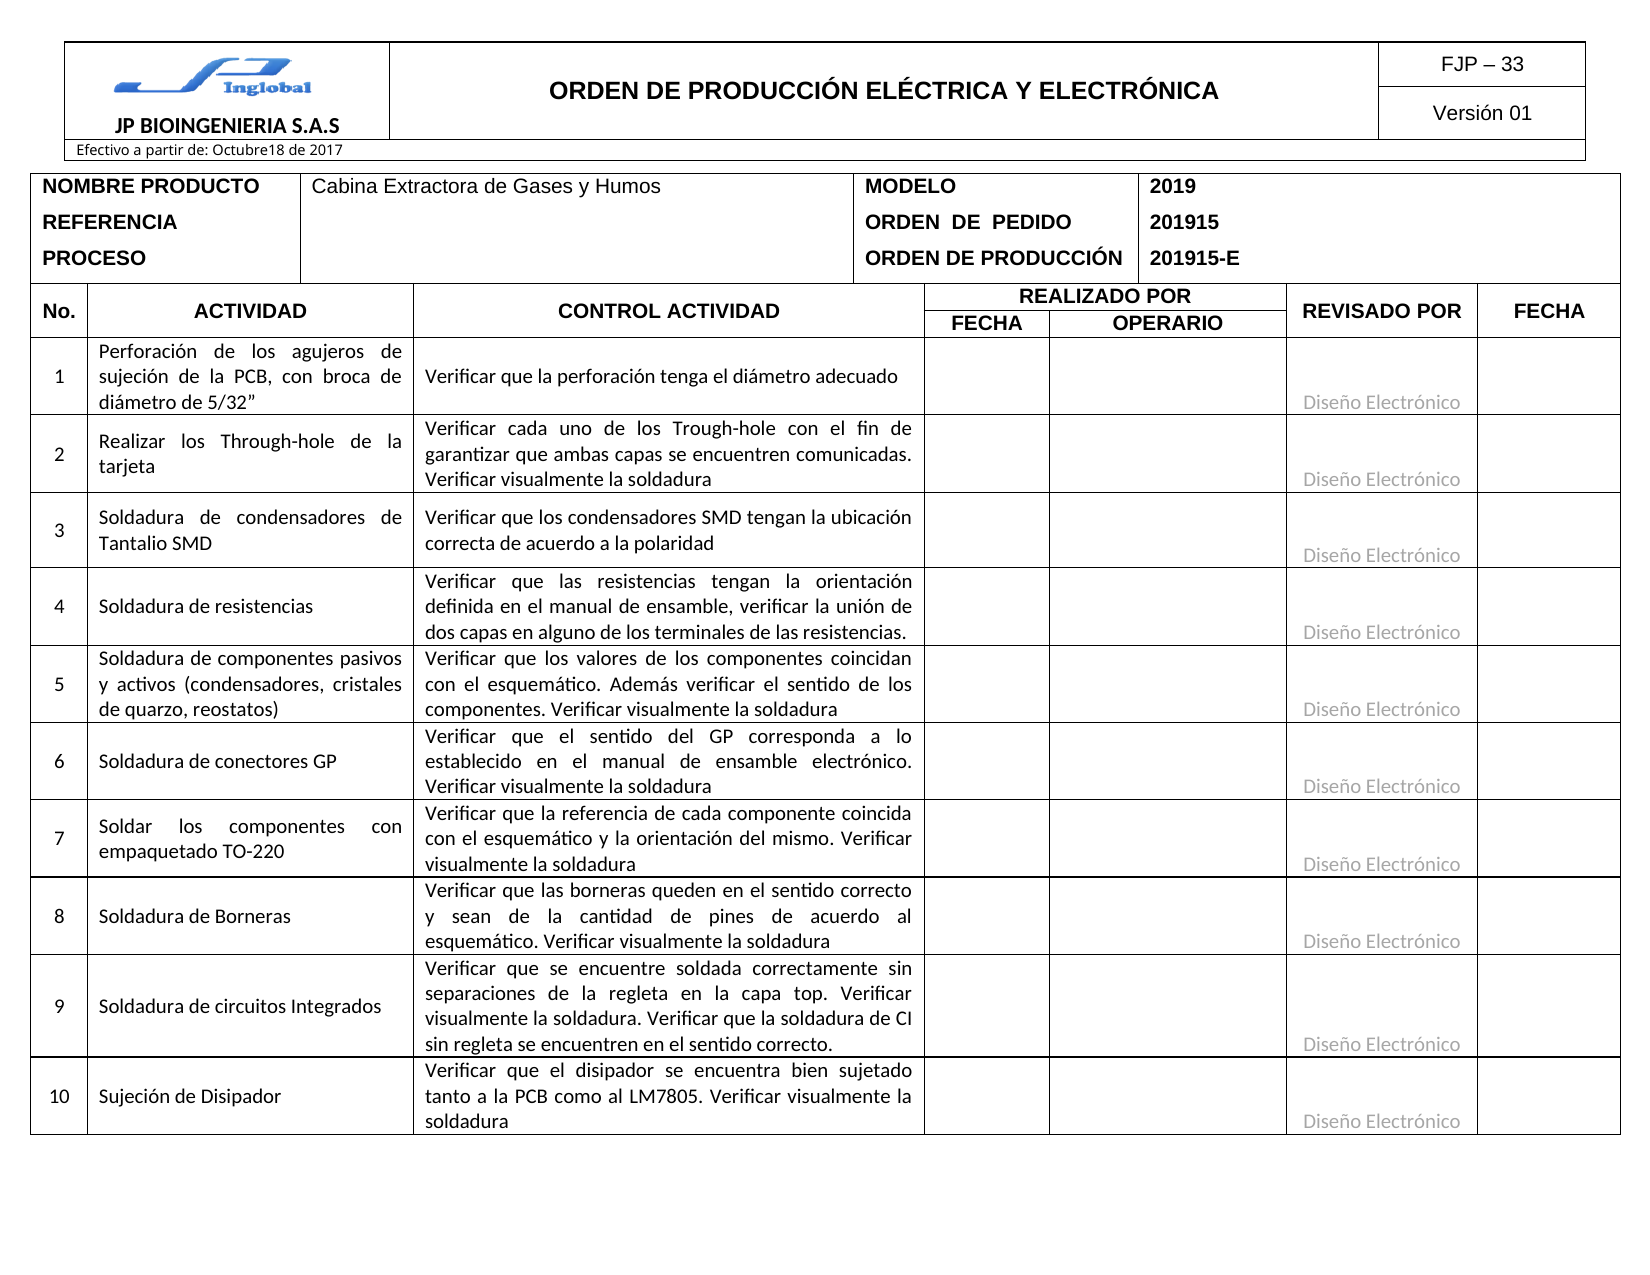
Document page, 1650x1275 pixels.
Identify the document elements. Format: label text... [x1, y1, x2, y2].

table_cell [1050, 646, 1286, 722]
table_cell Verificar que el disipador se encuentra bien sujetado tanto a la PCB como al LM7805. Verificar visualmente la soldadura [414, 1058, 924, 1134]
table_cell 5 [31, 646, 87, 722]
table_cell Diseño Electrónico [1287, 878, 1477, 954]
table_cell Soldadura de conectores GP [88, 723, 413, 799]
table_cell 3 [31, 493, 87, 567]
table_cell [1050, 723, 1286, 799]
table_cell ACTIVIDAD [88, 284, 413, 337]
table_cell REALIZADO POR [925, 284, 1286, 310]
table_cell [925, 646, 1049, 722]
table_cell [1478, 723, 1620, 799]
table_cell Verificar que la perforación tenga el diámetro adecuado [414, 338, 924, 414]
table_cell 9 [31, 955, 87, 1056]
table_cell [1478, 955, 1620, 1056]
table_cell [925, 415, 1049, 492]
table_cell 8 [31, 878, 87, 954]
table_cell [925, 878, 1049, 954]
table_cell Verificar que se encuentre soldada correctamente sin separaciones de la regleta en la capa top. Verificar visualmente la soldadura. Verificar que la soldadura de CI sin regleta se encuentren en el sentido correcto. [414, 955, 924, 1056]
table_cell FECHA [925, 311, 1049, 337]
table_cell REVISADO POR [1287, 284, 1477, 337]
table_cell [1478, 493, 1620, 567]
table_cell Diseño Electrónico [1287, 493, 1477, 567]
table_cell Diseño Electrónico [1287, 646, 1477, 722]
table_cell [1050, 800, 1286, 876]
table_cell [925, 1058, 1049, 1134]
table_cell Verificar que el sentido del GP corresponda a lo establecido en el manual de ensamble electrónico. Verificar visualmente la soldadura [414, 723, 924, 799]
table_cell Verificar que las resistencias tengan la orientación definida en el manual de ensamble, verificar la unión de dos capas en alguno de los terminales de las resistencias. [414, 568, 924, 644]
table_cell [1478, 338, 1620, 414]
table_cell Soldadura de resistencias [88, 568, 413, 644]
table_cell 4 [31, 568, 87, 644]
table_cell 6 [31, 723, 87, 799]
table_cell [1050, 568, 1286, 644]
table_cell Soldadura de Borneras [88, 878, 413, 954]
table_cell [1050, 493, 1286, 567]
table_header 2019 201915 201915-E [1139, 174, 1620, 283]
table_cell [1478, 646, 1620, 722]
table_cell [1050, 955, 1286, 1056]
table_cell [1050, 878, 1286, 954]
table_cell [1478, 1058, 1620, 1134]
table_cell [1050, 338, 1286, 414]
table_cell No. [31, 284, 87, 337]
table_cell Verificar cada uno de los Trough-hole con el fin de garantizar que ambas capas se encuentren comunicadas. Verificar visualmente la soldadura [414, 415, 924, 492]
table_cell [925, 338, 1049, 414]
table_cell Diseño Electrónico [1287, 800, 1477, 876]
table_cell [1050, 1058, 1286, 1134]
table_cell Verificar que los valores de los componentes coincidan con el esquemático. Además verificar el sentido de los componentes. Verificar visualmente la soldadura [414, 646, 924, 722]
table_cell Diseño Electrónico [1287, 568, 1477, 644]
table_cell [1478, 568, 1620, 644]
table_header NOMBRE PRODUCTO REFERENCIA PROCESO [31, 174, 300, 283]
picture [110, 54, 316, 98]
table_cell [925, 800, 1049, 876]
table_cell [1478, 415, 1620, 492]
table_cell Diseño Electrónico [1287, 415, 1477, 492]
table_cell FECHA [1478, 284, 1620, 337]
table_header Cabina Extractora de Gases y Humos [301, 174, 853, 283]
table_cell [1478, 878, 1620, 954]
table_cell 10 [31, 1058, 87, 1134]
table_cell 1 [31, 338, 87, 414]
table_cell Perforación de los agujeros de sujeción de la PCB, con broca de diámetro de 5/32” [88, 338, 413, 414]
table_cell OPERARIO [1050, 311, 1286, 337]
table_cell Diseño Electrónico [1287, 1058, 1477, 1134]
table_cell Diseño Electrónico [1287, 955, 1477, 1056]
table_header MODELO ORDEN DE PEDIDO ORDEN DE PRODUCCIÓN [854, 174, 1138, 283]
table_cell [925, 955, 1049, 1056]
table_cell [925, 568, 1049, 644]
table_cell Soldadura de condensadores de Tantalio SMD [88, 493, 413, 567]
table_cell Verificar que las borneras queden en el sentido correcto y sean de la cantidad de pines de acuerdo al esquemático. Verificar visualmente la soldadura [414, 878, 924, 954]
table_cell 7 [31, 800, 87, 876]
table_cell CONTROL ACTIVIDAD [414, 284, 924, 337]
table_cell Diseño Electrónico [1287, 338, 1477, 414]
table_cell Soldadura de componentes pasivos y activos (condensadores, cristales de quarzo, reostatos) [88, 646, 413, 722]
table_cell Soldadura de circuitos Integrados [88, 955, 413, 1056]
table_cell Realizar los Through-hole de la tarjeta [88, 415, 413, 492]
table_cell Soldar los componentes con empaquetado TO-220 [88, 800, 413, 876]
table_cell Verificar que los condensadores SMD tengan la ubicación correcta de acuerdo a la polaridad [414, 493, 924, 567]
table_cell [1050, 415, 1286, 492]
table_cell Sujeción de Disipador [88, 1058, 413, 1134]
table_cell [1478, 800, 1620, 876]
table_cell Diseño Electrónico [1287, 723, 1477, 799]
table_cell 2 [31, 415, 87, 492]
table_cell [925, 723, 1049, 799]
table_cell [925, 493, 1049, 567]
table_cell Verificar que la referencia de cada componente coincida con el esquemático y la orientación del mismo. Verificar visualmente la soldadura [414, 800, 924, 876]
